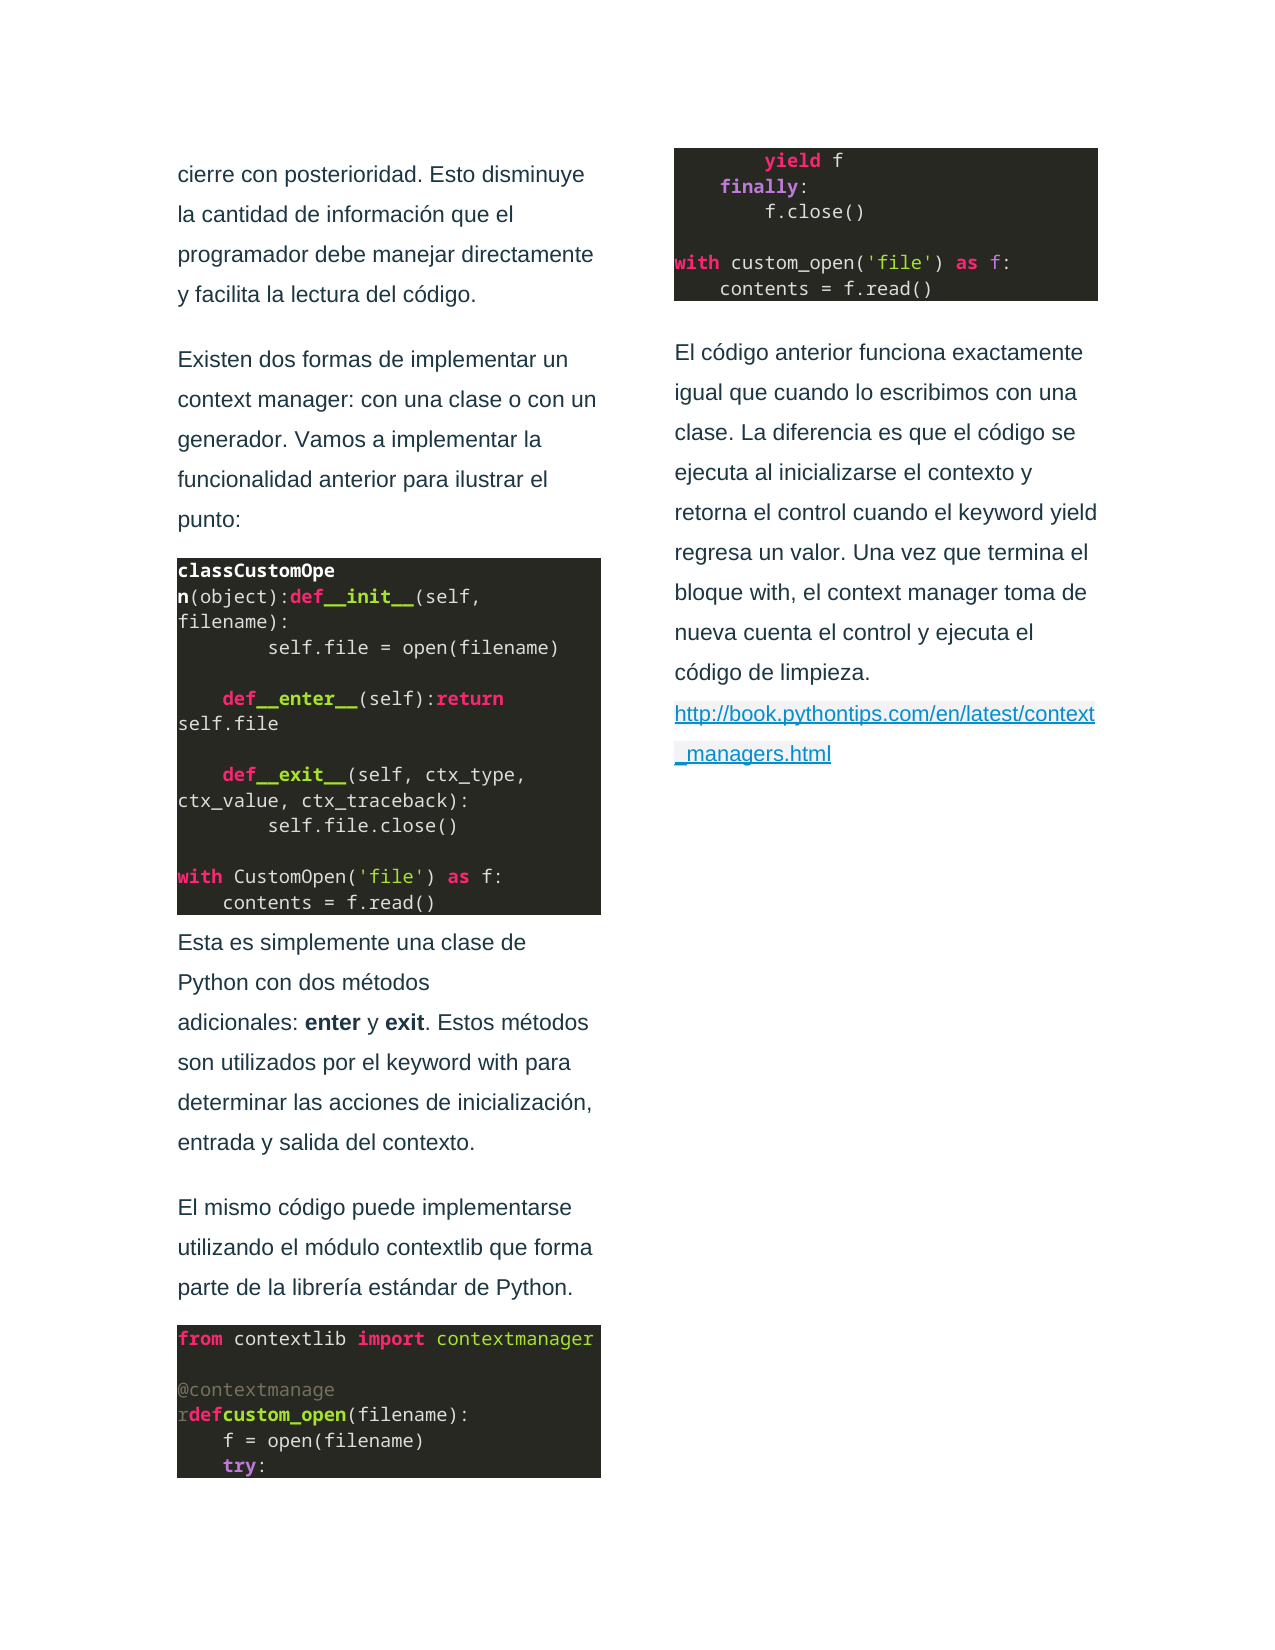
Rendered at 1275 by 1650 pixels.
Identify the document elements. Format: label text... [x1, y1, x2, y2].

text contents = f.read() [674, 275, 1098, 301]
text self.file = open(filename) [177, 634, 601, 660]
text yield f [674, 148, 1098, 173]
text contents = f.read() [177, 889, 601, 915]
text @contextmanagerdefcustom_open(filename): [177, 1376, 601, 1427]
text Existen dos formas de implementar un context manager: con una clase o con un generador. Vamos a implementar la funcionalidad anterior para ilustrar el punto: [177, 333, 601, 533]
text El código anterior funciona exactamente igual que cuando lo escribimos con una clase. La diferencia es que el código se ejecuta al inicializarse el contexto y retorna el control cuando el keyword yield regresa un valor. Una vez que termina el bloque with, el context manager toma de nueva cuenta el control y ejecuta el código de limpieza. http://book.pythontips.com/en/latest/context_managers.html [674, 326, 1098, 766]
text classCustomOpen(object):def__init__(self, filename): [177, 558, 601, 634]
text def__exit__(self, ctx_type, ctx_value, ctx_traceback): [177, 762, 601, 813]
text finally: [674, 173, 1098, 199]
text with custom_open('file') as f: [674, 250, 1098, 275]
text Esta es simplemente una clase de Python con dos métodos adicionales: enter y exit. Estos métodos son utilizados por el keyword with para determinar las acciones de inicialización, entrada y salida del contexto. [177, 915, 601, 1155]
text from contextlib import contextmanager [177, 1325, 601, 1350]
text f.close() [674, 199, 1098, 224]
text self.file.close() [177, 813, 601, 838]
text try: [177, 1452, 601, 1478]
text f = open(filename) [177, 1427, 601, 1452]
text def__enter__(self):return self.file [177, 685, 601, 736]
text with CustomOpen('file') as f: [177, 864, 601, 889]
text El mismo código puede implementarse utilizando el módulo contextlib que forma parte de la librería estándar de Python. [177, 1180, 601, 1300]
